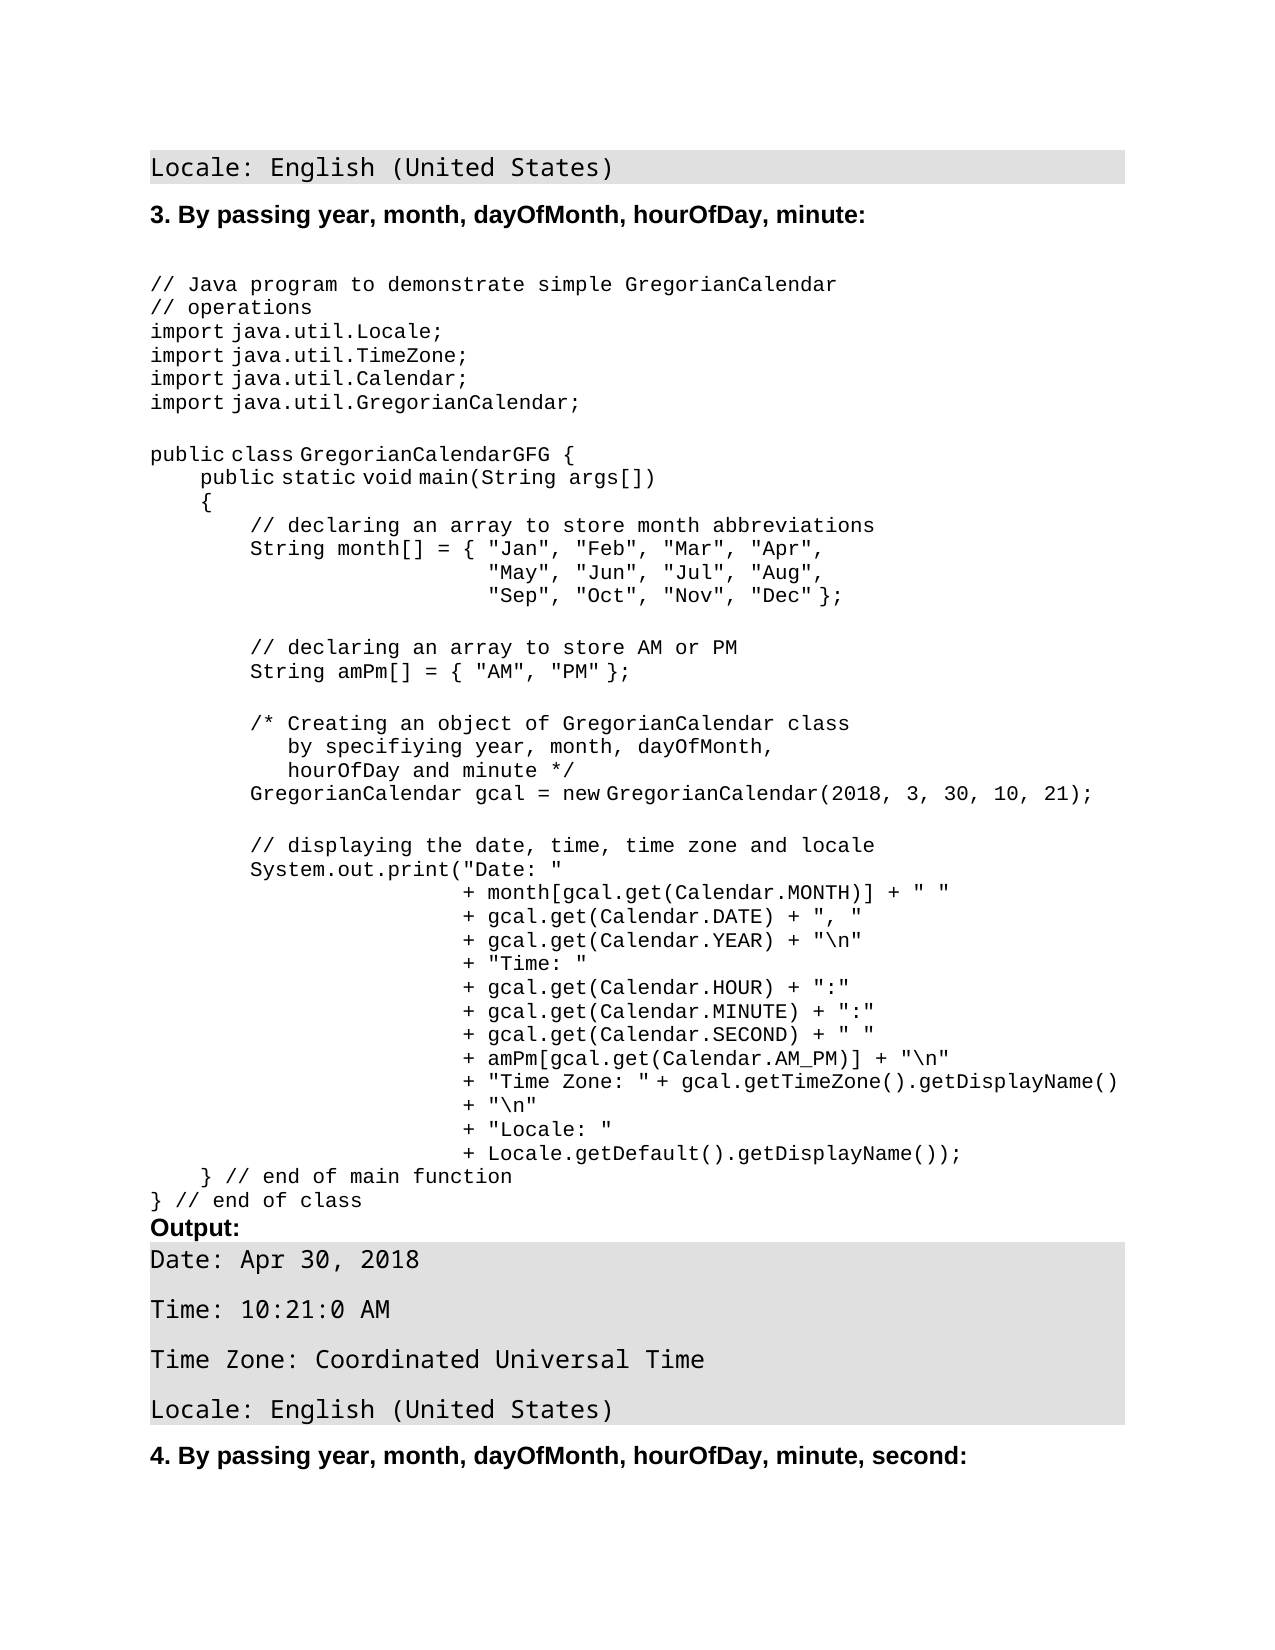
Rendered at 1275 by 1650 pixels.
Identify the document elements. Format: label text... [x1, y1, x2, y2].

text 4. By passing year, month, dayOfMonth, hourOfDay, minute, second: [150, 1441, 1125, 1470]
text Time: 10:21:0 AM [150, 1292, 1125, 1326]
text 3. By passing year, month, dayOfMonth, hourOfDay, minute: [150, 200, 1125, 228]
text Output: [150, 1213, 1125, 1242]
text Time Zone: Coordinated Universal Time [150, 1342, 1125, 1376]
text Locale: English (United States) [150, 150, 1125, 184]
text Date: Apr 30, 2018 [150, 1242, 1125, 1276]
table_header // Java program to demonstrate simple GregorianCalendar // operations import java.util.Locale; import java.util.TimeZone; import java.util.Calendar; import java.util.GregorianCalendar; public class GregorianCalendarGFG { public static void main(String args[]) { // declaring an array to store month abbreviations String month[] = { "Jan", "Feb", "Mar", "Apr", "May", "Jun", "Jul", "Aug", "Sep", "Oct", "Nov", "Dec" }; // declaring an array to store AM or PM String amPm[] = { "AM", "PM" }; /* Creating an object of GregorianCalendar class by specifiying year, month, dayOfMonth, hourOfDay and minute */ GregorianCalendar gcal = new GregorianCalendar(2018, 3, 30, 10, 21); // displaying the date, time, time zone and locale System.out.print("Date: " + month[gcal.get(Calendar.MONTH)] + " " + gcal.get(Calendar.DATE) + ", " + gcal.get(Calendar.YEAR) + "\n" + "Time: " + gcal.get(Calendar.HOUR) + ":" + gcal.get(Calendar.MINUTE) + ":" + gcal.get(Calendar.SECOND) + " " + amPm[gcal.get(Calendar.AM_PM)] + "\n" + "Time Zone: " + gcal.getTimeZone().getDisplayName() + "\n" + "Locale: " + Locale.getDefault().getDisplayName()); } // end of main function } // end of class [150, 274, 1202, 1213]
text Locale: English (United States) [150, 1391, 1125, 1425]
